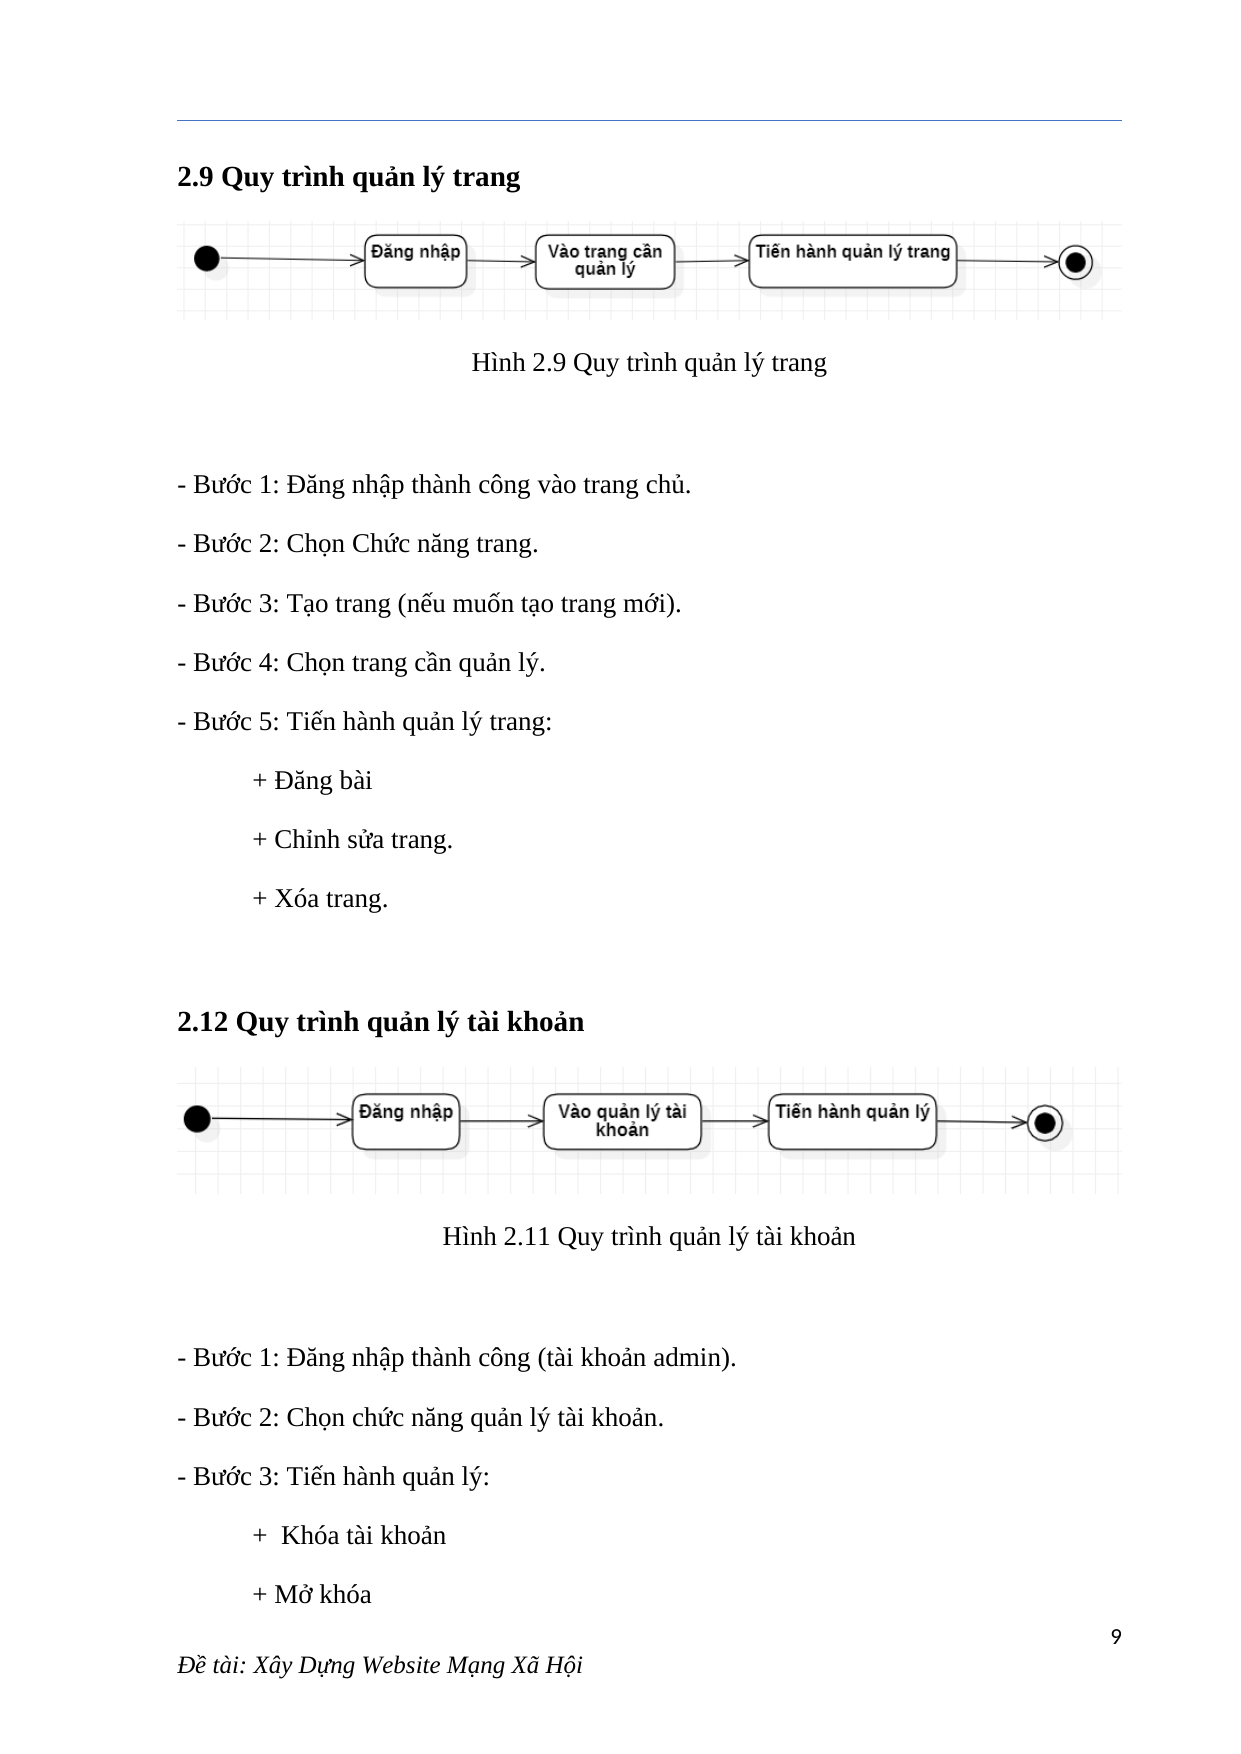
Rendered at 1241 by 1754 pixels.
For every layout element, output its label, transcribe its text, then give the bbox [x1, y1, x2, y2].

text - Bước 1: Đăng nhập thành công vào trang chủ. [177, 468, 1122, 499]
picture [177, 1067, 1122, 1194]
text - Bước 3: Tạo trang (nếu muốn tạo trang mới). [177, 587, 1122, 618]
text Hình 2.9 Quy trình quản lý trang [177, 346, 1122, 377]
text + Đăng bài [177, 764, 1122, 795]
text + Xóa trang. [177, 882, 1122, 914]
text + Mở khóa [177, 1578, 1122, 1609]
text 2.9 Quy trình quản lý trang [177, 159, 1122, 192]
text - Bước 2: Chọn chức năng quản lý tài khoản. [177, 1401, 1122, 1432]
text Hình 2.11 Quy trình quản lý tài khoản [177, 1219, 1122, 1251]
text - Bước 1: Đăng nhập thành công (tài khoản admin). [177, 1342, 1122, 1373]
text - Bước 3: Tiến hành quản lý: [177, 1460, 1122, 1491]
text + Chỉnh sửa trang. [177, 823, 1122, 854]
text - Bước 4: Chọn trang cần quản lý. [177, 646, 1122, 677]
picture [177, 221, 1122, 320]
text - Bước 5: Tiến hành quản lý trang: [177, 705, 1122, 736]
text + Khóa tài khoản [177, 1519, 1122, 1550]
text - Bước 2: Chọn Chức năng trang. [177, 527, 1122, 559]
text 2.12 Quy trình quản lý tài khoản [177, 1004, 1122, 1038]
